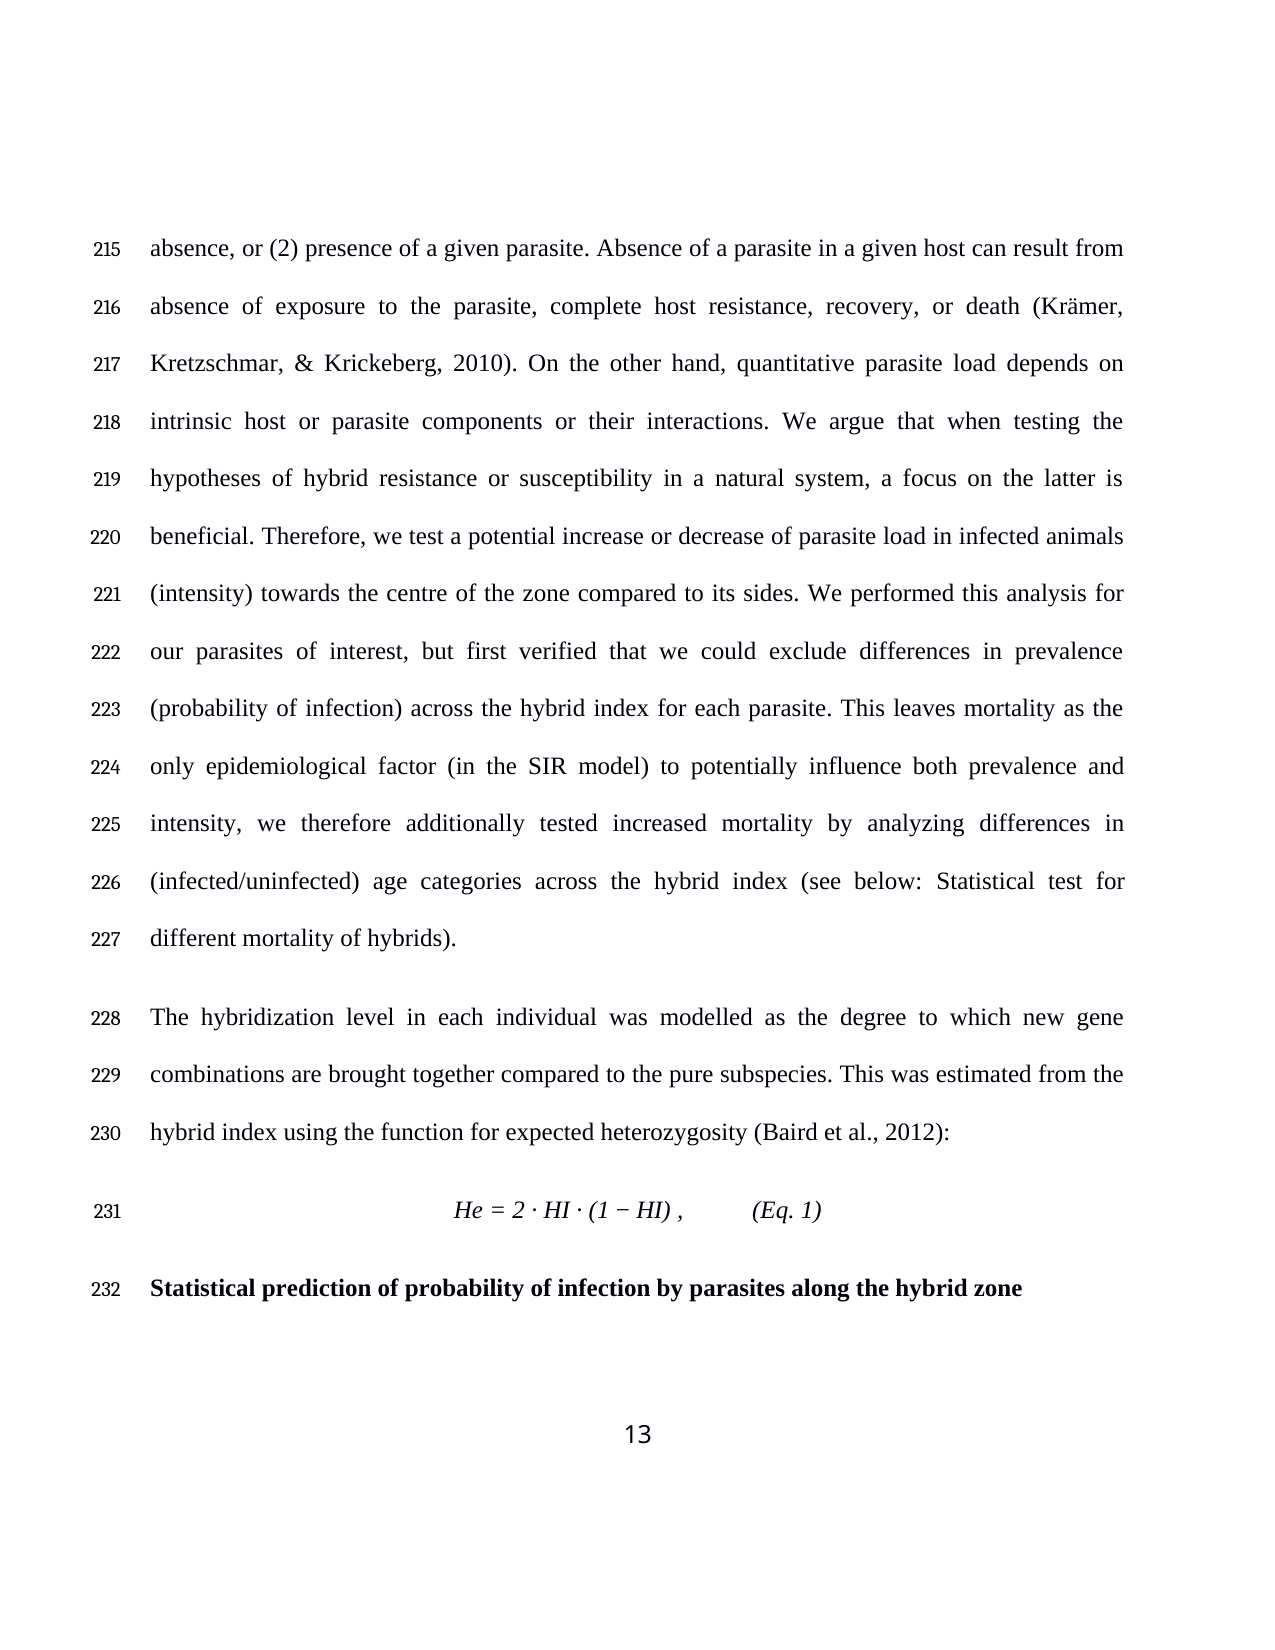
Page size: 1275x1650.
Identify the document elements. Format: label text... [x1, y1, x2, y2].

text Statistical prediction of probability of infection by parasites along the hybrid zone [150, 1273, 1125, 1302]
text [150, 233, 1125, 952]
text The hybridization level in each individual was modelled as the degree to which new gene combinations are brought together compared to the pure subspecies. This was estimated from the hybrid index using the function for expected heterozygosity (Baird et al., 2012): [150, 1002, 1125, 1146]
text He = 2 · HI · (1 − HI) , (Eq. 1) [150, 1195, 1125, 1224]
